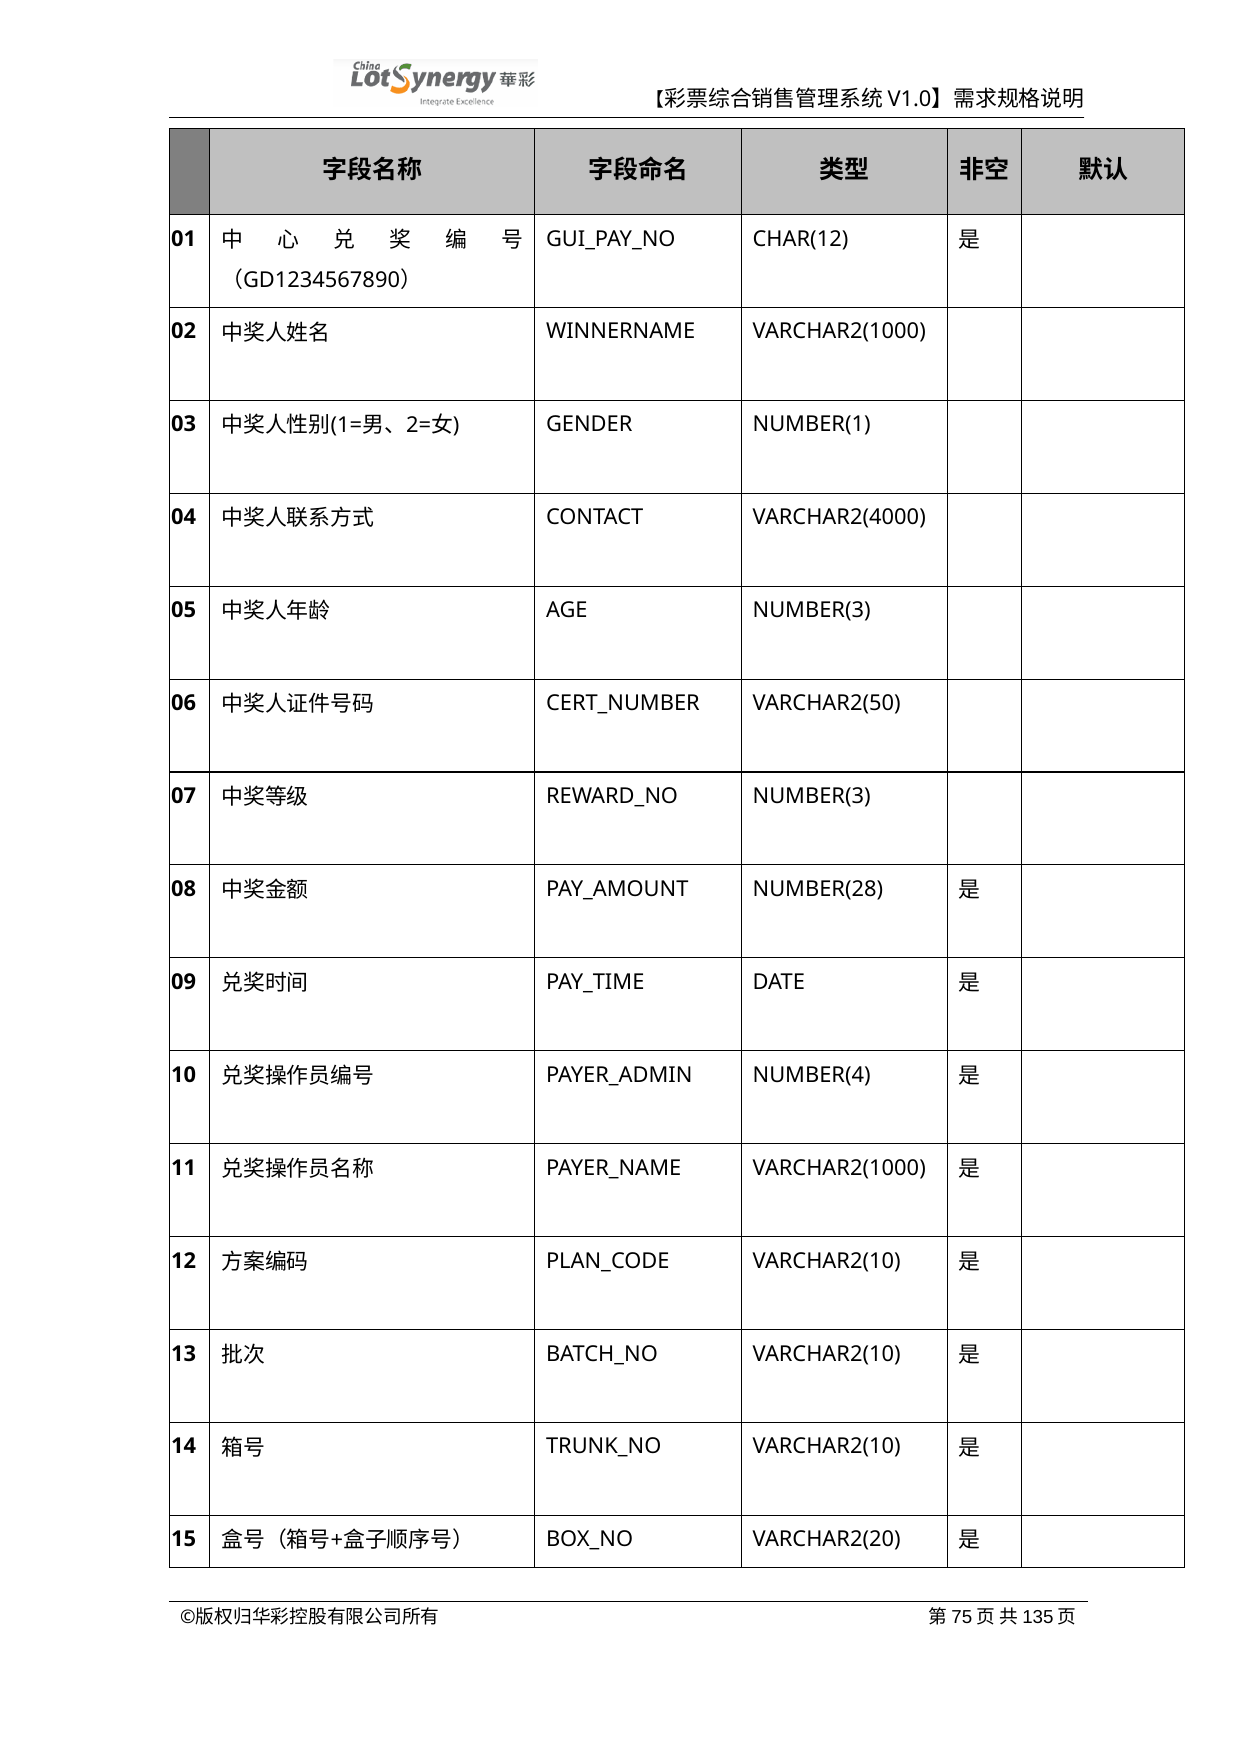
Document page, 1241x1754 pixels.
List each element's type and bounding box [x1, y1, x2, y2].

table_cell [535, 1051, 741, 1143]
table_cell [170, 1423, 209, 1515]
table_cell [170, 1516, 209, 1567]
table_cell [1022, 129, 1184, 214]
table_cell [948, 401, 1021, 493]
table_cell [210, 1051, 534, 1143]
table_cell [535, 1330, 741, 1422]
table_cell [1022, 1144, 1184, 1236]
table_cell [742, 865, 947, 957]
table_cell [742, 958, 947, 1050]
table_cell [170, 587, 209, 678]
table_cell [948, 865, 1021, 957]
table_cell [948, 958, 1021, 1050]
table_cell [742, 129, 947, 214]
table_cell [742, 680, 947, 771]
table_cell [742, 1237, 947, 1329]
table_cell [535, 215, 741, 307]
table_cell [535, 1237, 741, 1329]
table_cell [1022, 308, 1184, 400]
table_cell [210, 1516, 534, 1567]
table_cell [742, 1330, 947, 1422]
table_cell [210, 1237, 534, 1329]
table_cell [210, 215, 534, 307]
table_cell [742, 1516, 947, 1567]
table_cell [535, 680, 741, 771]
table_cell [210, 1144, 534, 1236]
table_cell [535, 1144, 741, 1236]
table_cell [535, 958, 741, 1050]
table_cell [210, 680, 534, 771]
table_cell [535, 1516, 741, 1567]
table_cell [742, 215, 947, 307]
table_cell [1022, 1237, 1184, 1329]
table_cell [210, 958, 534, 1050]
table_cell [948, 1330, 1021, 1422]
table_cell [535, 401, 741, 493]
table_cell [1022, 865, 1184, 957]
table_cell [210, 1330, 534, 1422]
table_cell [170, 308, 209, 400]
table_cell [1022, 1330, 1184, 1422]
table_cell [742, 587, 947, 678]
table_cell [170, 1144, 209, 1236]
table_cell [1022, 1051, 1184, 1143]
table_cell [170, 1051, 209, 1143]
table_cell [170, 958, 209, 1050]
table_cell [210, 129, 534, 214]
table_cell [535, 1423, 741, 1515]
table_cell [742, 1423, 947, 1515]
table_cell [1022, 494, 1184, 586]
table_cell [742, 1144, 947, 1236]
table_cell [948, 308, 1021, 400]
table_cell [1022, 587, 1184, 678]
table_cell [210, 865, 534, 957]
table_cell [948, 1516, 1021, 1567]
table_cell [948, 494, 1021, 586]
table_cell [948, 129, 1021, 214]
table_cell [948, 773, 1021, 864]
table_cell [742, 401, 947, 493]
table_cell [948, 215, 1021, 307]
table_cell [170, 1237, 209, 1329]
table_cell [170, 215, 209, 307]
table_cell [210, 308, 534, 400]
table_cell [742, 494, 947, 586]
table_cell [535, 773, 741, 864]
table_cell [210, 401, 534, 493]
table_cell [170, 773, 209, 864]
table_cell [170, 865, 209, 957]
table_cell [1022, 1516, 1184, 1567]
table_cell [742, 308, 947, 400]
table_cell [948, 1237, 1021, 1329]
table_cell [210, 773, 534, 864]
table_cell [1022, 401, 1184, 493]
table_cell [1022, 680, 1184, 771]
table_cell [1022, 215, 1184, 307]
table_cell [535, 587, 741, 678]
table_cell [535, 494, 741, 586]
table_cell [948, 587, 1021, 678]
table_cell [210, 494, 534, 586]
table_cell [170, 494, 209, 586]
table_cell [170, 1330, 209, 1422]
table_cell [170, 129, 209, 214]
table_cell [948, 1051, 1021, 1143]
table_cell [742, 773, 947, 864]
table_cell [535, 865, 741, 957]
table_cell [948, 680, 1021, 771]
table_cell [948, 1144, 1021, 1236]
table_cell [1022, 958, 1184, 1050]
picture [333, 59, 538, 107]
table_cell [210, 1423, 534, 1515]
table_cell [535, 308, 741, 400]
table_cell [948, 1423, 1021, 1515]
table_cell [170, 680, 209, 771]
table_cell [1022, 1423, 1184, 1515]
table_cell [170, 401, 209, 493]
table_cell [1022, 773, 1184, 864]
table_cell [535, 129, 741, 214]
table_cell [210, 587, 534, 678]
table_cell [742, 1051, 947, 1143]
